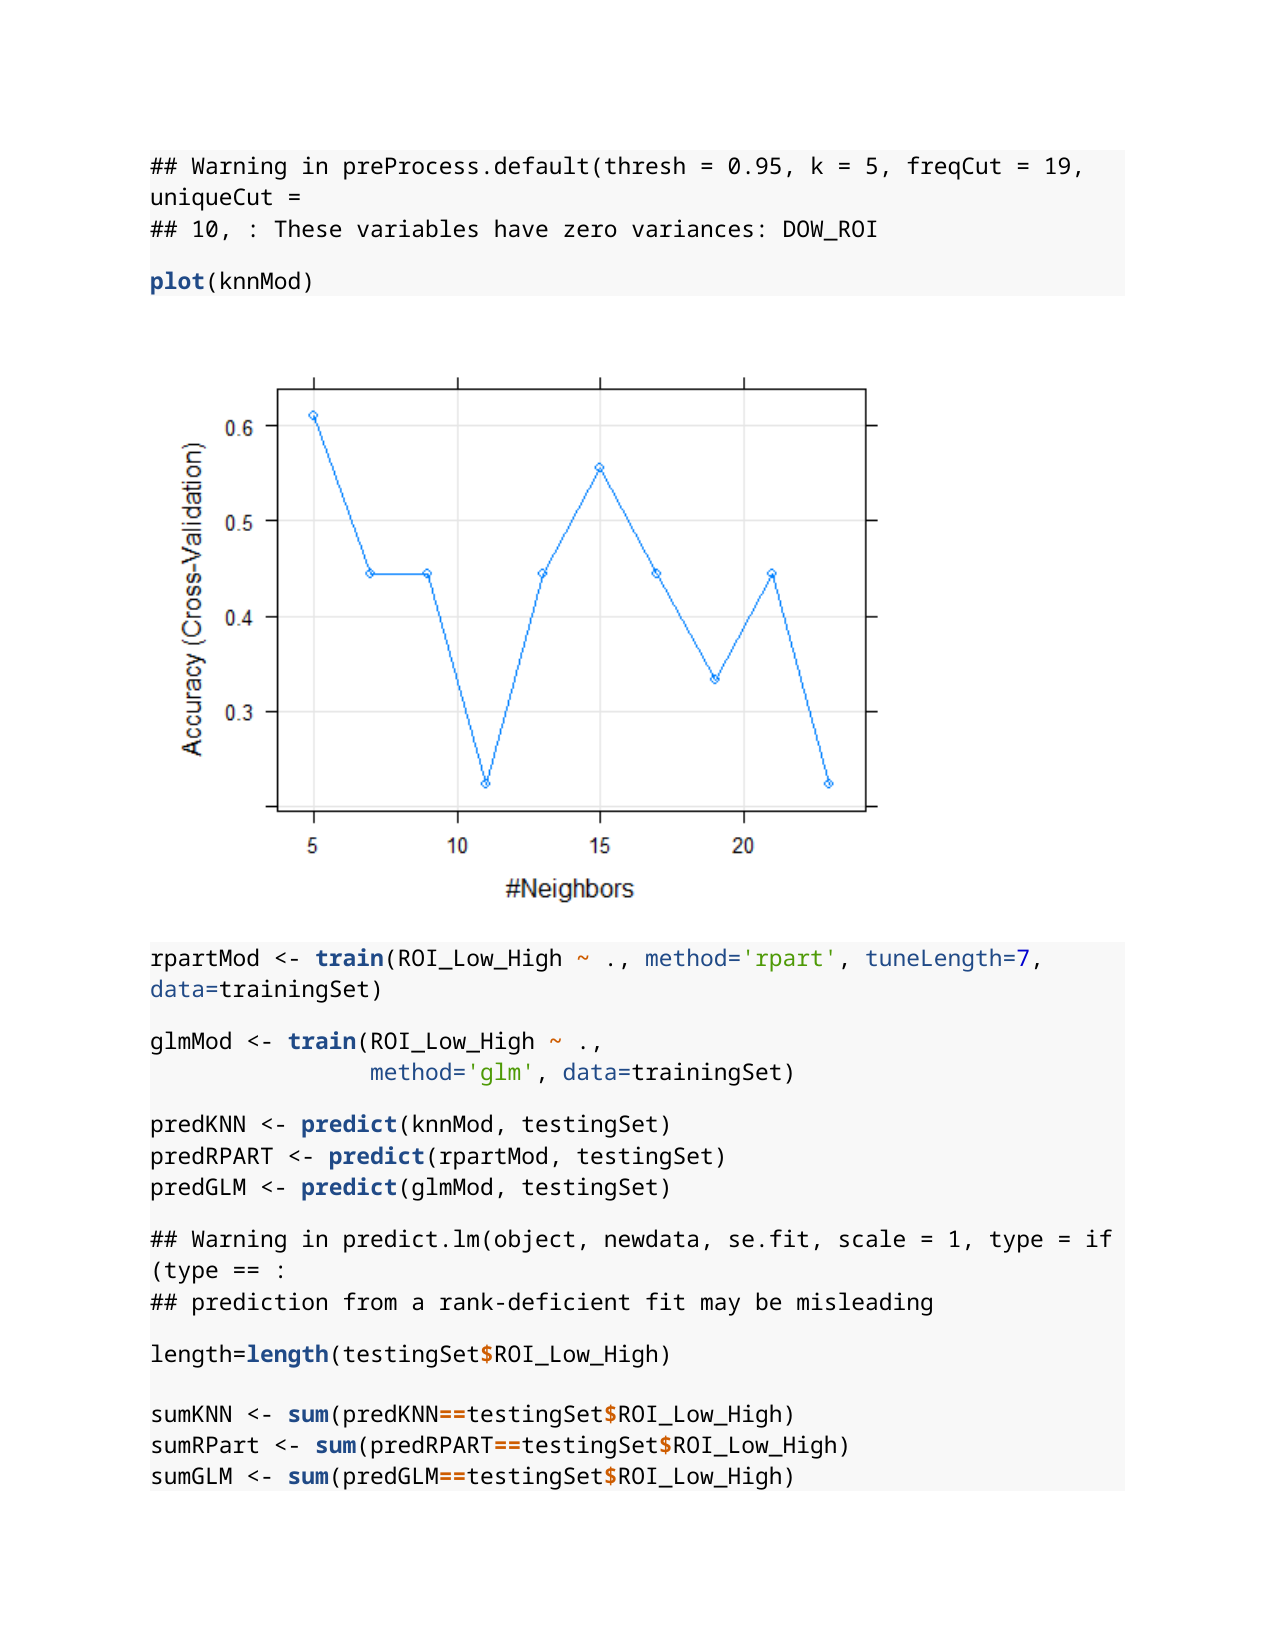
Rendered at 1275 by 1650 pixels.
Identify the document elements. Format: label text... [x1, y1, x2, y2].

text ## Warning in predict.lm(object, newdata, se.fit, scale = 1, type = if (type == : ## prediction from a rank-deficient fit may be misleading [150, 1223, 1125, 1317]
picture [168, 316, 927, 923]
text plot(knnMod) [150, 264, 1125, 296]
text glmMod <- train(ROI_Low_High ~ ., method='glm', data=trainingSet) [604, 1025, 1125, 1088]
text length=length(testingSet$ROI_Low_High) sumKNN <- sum(predKNN==testingSet$ROI_Low_High) sumRPart <- sum(predRPART==testingSet$ROI_Low_High) sumGLM <- sum(predGLM==testingSet$ROI_Low_High) [150, 1338, 1125, 1491]
text predKNN <- predict(knnMod, testingSet) predRPART <- predict(rpartMod, testingSet) predGLM <- predict(glmMod, testingSet) [150, 1108, 1125, 1202]
text ## Warning in preProcess.default(thresh = 0.95, k = 5, freqCut = 19, uniqueCut = ## 10, : These variables have zero variances: DOW_ROI [150, 150, 1125, 244]
text rpartMod <- train(ROI_Low_High ~ ., method='rpart', tuneLength=7, data=trainingSet) [384, 942, 1125, 1004]
